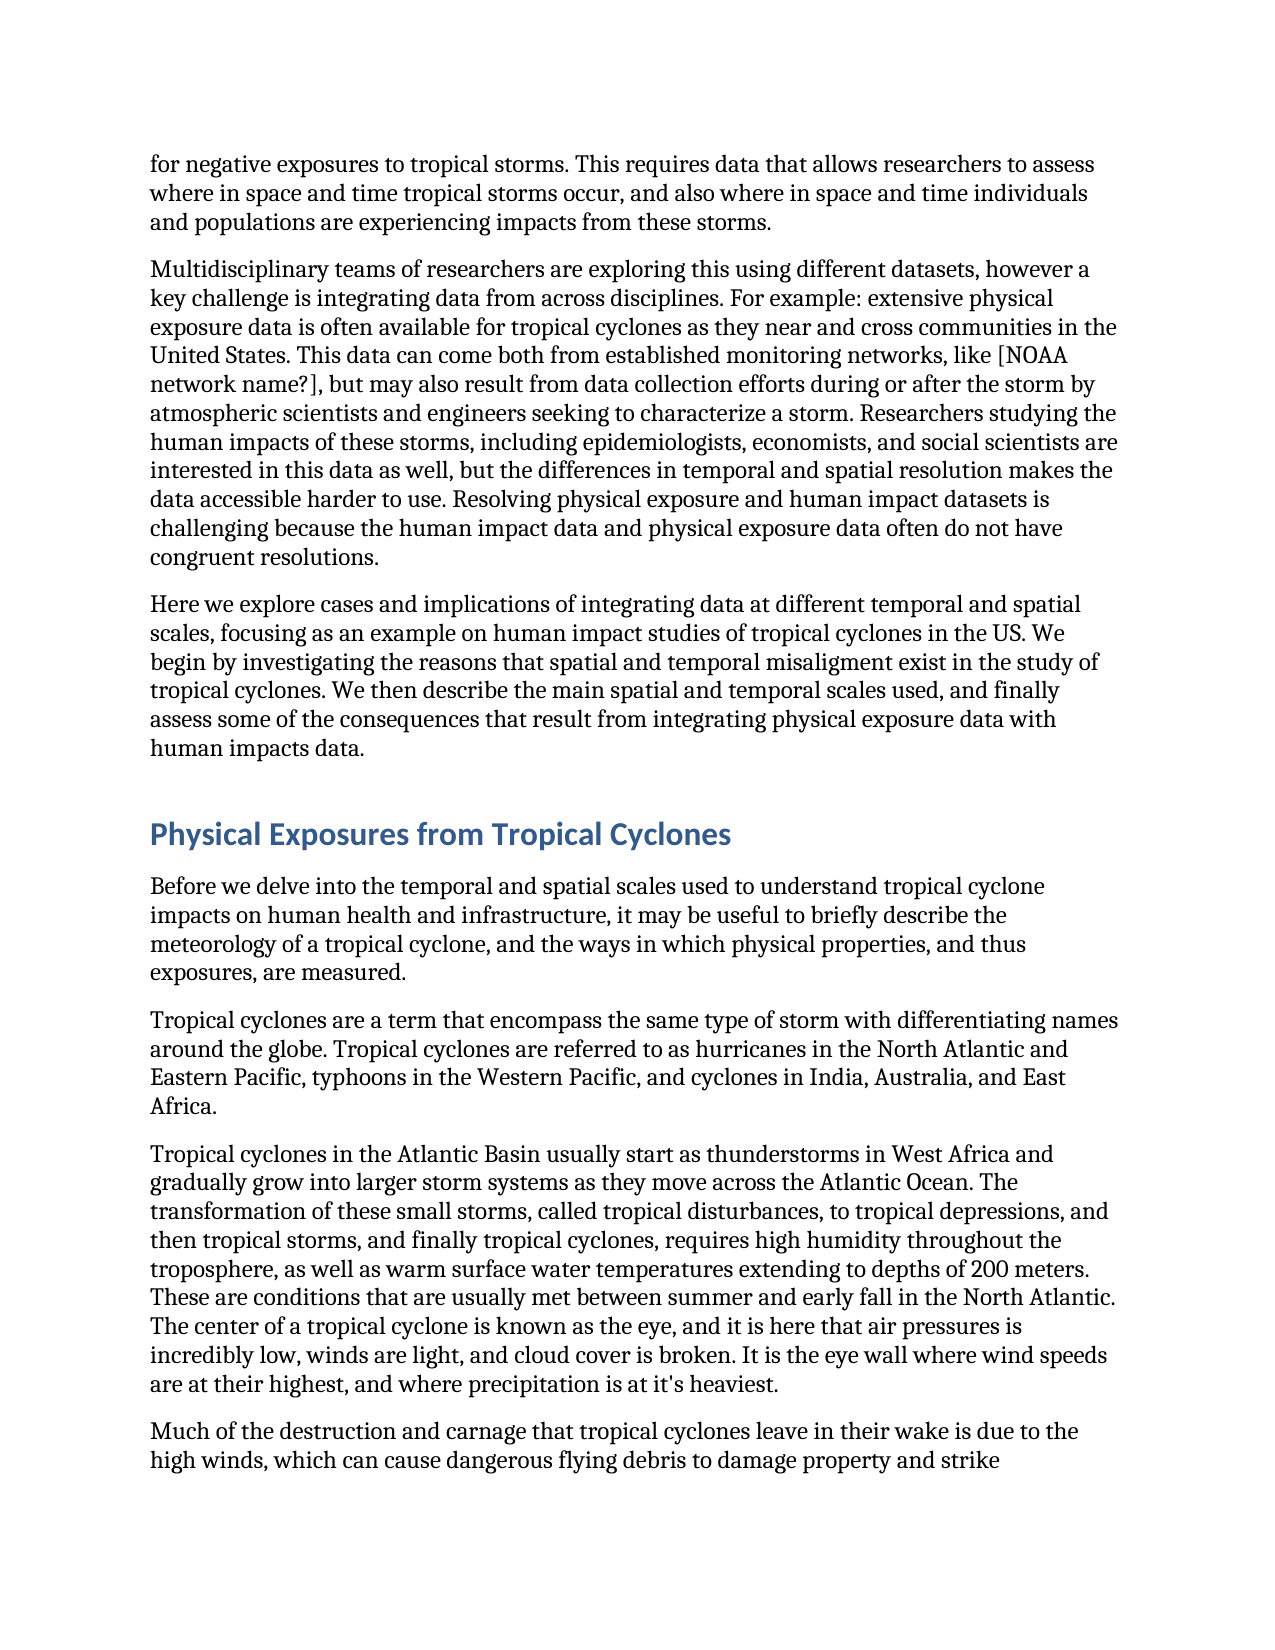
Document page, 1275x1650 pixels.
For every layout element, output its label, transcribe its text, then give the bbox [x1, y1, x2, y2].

text Tropical cyclones are a term that encompass the same type of storm with differentiating names around the globe. Tropical cyclones are referred to as hurricanes in the North Atlantic and Eastern Pacific, typhoons in the Western Pacific, and cyclones in India, Australia, and East Africa. [150, 1006, 1125, 1121]
text Here we explore cases and implications of integrating data at different temporal and spatial scales, focusing as an example on human impact studies of tropical cyclones in the US. We begin by investigating the reasons that spatial and temporal misaligment exist in the study of tropical cyclones. We then describe the main spatial and temporal scales used, and finally assess some of the consequences that result from integrating physical exposure data with human impacts data. [150, 590, 1125, 762]
text Multidisciplinary teams of researchers are exploring this using different datasets, however a key challenge is integrating data from across disciplines. For example: extensive physical exposure data is often available for tropical cyclones as they near and cross communities in the United States. This data can come both from established monitoring networks, like [NOAA network name?], but may also result from data collection efforts during or after the storm by atmospheric scientists and engineers seeking to characterize a storm. Researchers studying the human impacts of these storms, including epidemiologists, economists, and social scientists are interested in this data as well, but the differences in temporal and spatial resolution makes the data accessible harder to use. Resolving physical exposure and human impact datasets is challenging because the human impact data and physical exposure data often do not have congruent resolutions. [150, 255, 1125, 571]
text Before we delve into the temporal and spatial scales used to understand tropical cyclone impacts on human health and infrastructure, it may be useful to briefly describe the meteorology of a tropical cyclone, and the ways in which physical properties, and thus exposures, are measured. [150, 872, 1125, 987]
text Tropical cyclones in the Atlantic Basin usually start as thunderstorms in West Africa and gradually grow into larger storm systems as they move across the Atlantic Ocean. The transformation of these small storms, called tropical disturbances, to tropical depressions, and then tropical storms, and finally tropical cyclones, requires high humidity throughout the troposphere, as well as warm surface water temperatures extending to depths of 200 meters. These are conditions that are usually met between summer and early fall in the North Atlantic. The center of a tropical cyclone is known as the eye, and it is here that air pressures is incredibly low, winds are light, and cloud cover is broken. It is the eye wall where wind speeds are at their highest, and where precipitation is at it's heaviest. [150, 1139, 1125, 1398]
subtitle Physical Exposures from Tropical Cyclones [150, 812, 1125, 853]
